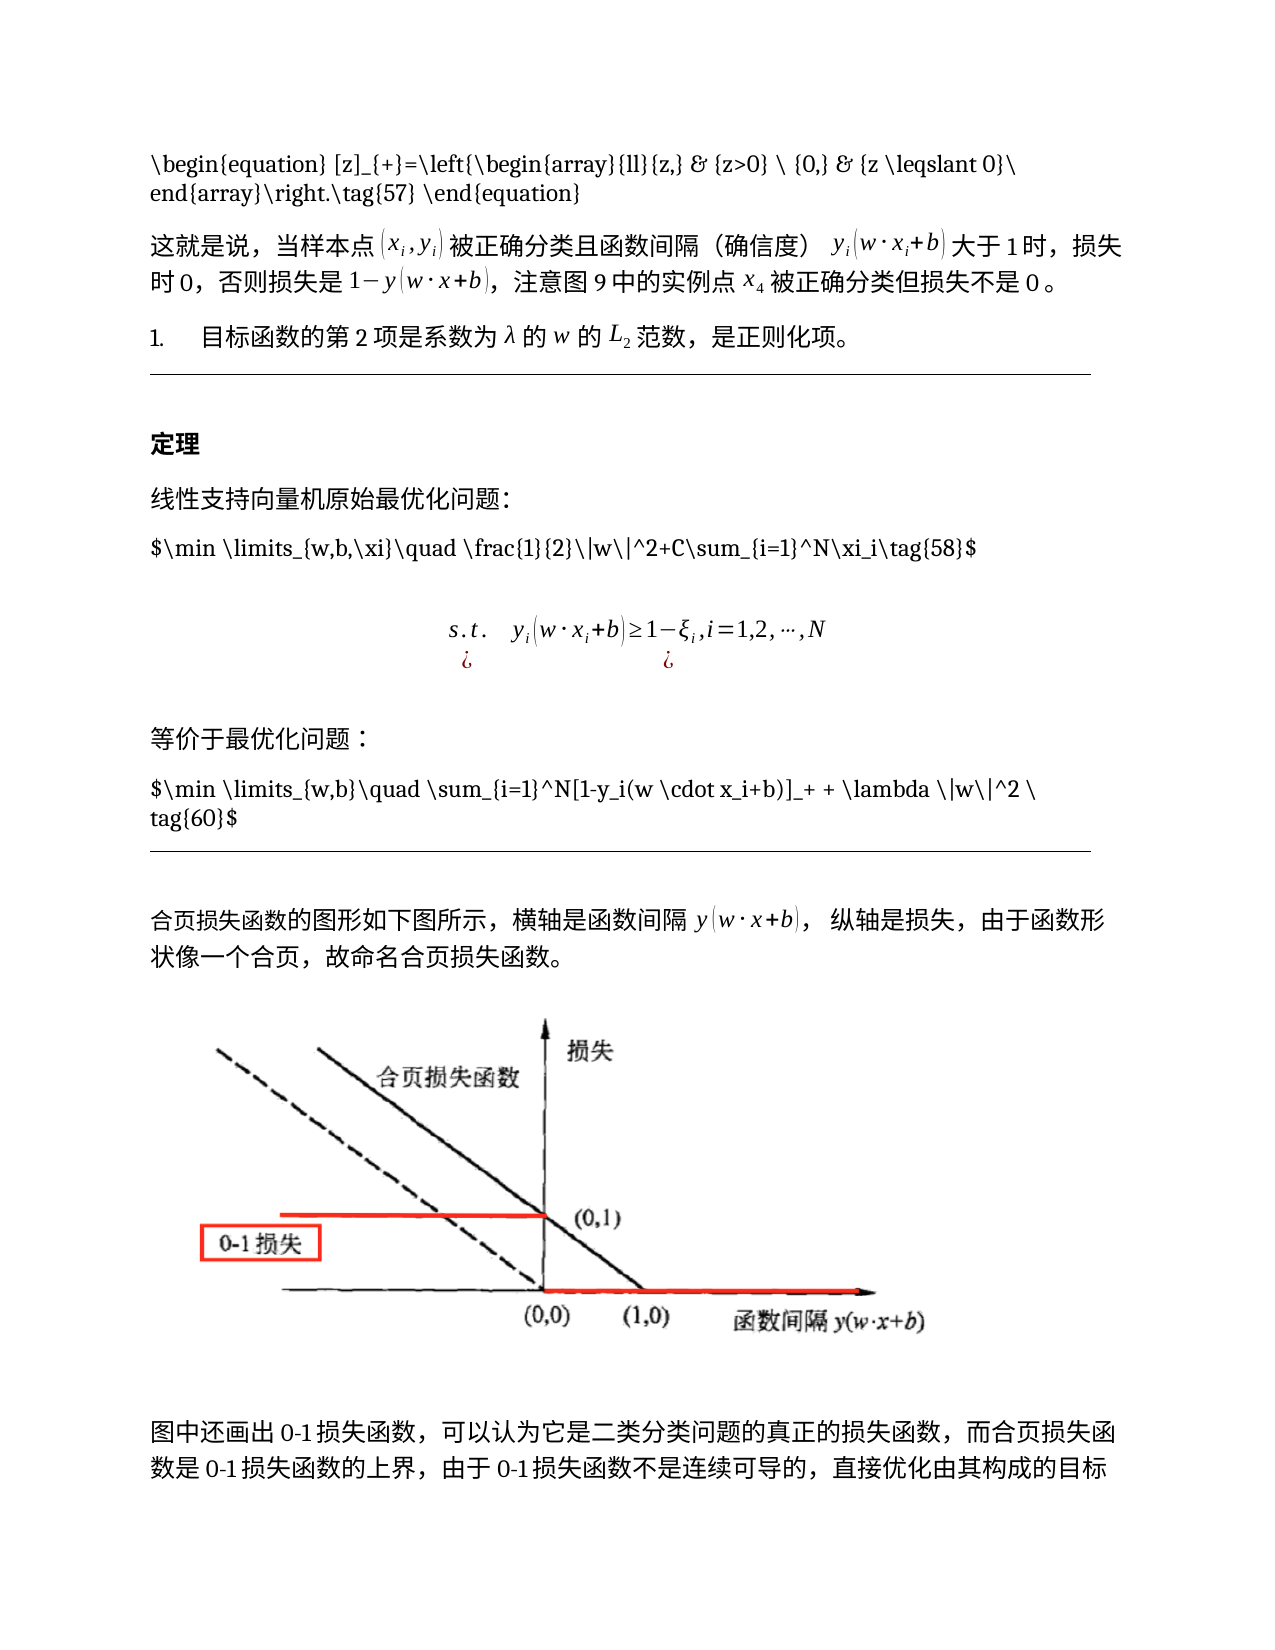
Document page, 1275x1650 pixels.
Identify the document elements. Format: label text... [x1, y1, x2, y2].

text 等价于最优化问题： [150, 722, 1125, 756]
text \begin{equation} [z]_{+}=\left{\begin{array}{ll}{z,} & {z>0} \ {0,} & {z \leqslant 0}\end{array}\right.\tag{57} \end{equation} [150, 150, 1125, 207]
picture [150, 992, 1025, 1344]
text $\min \limits_{w,b,\xi}\quad \frac{1}{2}\|w\|^2+C\sum_{i=1}^N\xi_i\tag{58}$ [150, 534, 1125, 563]
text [150, 1412, 1125, 1485]
list 目标函数的第 2 项是系数为 的 的 范数，是正则化项。 [150, 317, 1125, 354]
text 这就是说，当样本点 被正确分类且函数间隔（确信度） 大于 1 时，损失时0，否则损失是 ，注意图 9 中的实例点 被正确分类但损失不是 0 。 [150, 226, 1125, 299]
text 定理 [150, 424, 1125, 460]
text 合页损失函数的图形如下图所示，横轴是函数间隔 ， 纵轴是损失，由于函数形状像一个合页，故命名合页损失函数。 [150, 901, 1125, 973]
text 线性支持向量机原始最优化问题： [150, 479, 1125, 515]
text $\min \limits_{w,b}\quad \sum_{i=1}^N[1-y_i(w \cdot x_i+b)]_+ + \lambda \|w\|^2 \tag{60}$ [150, 775, 1125, 832]
